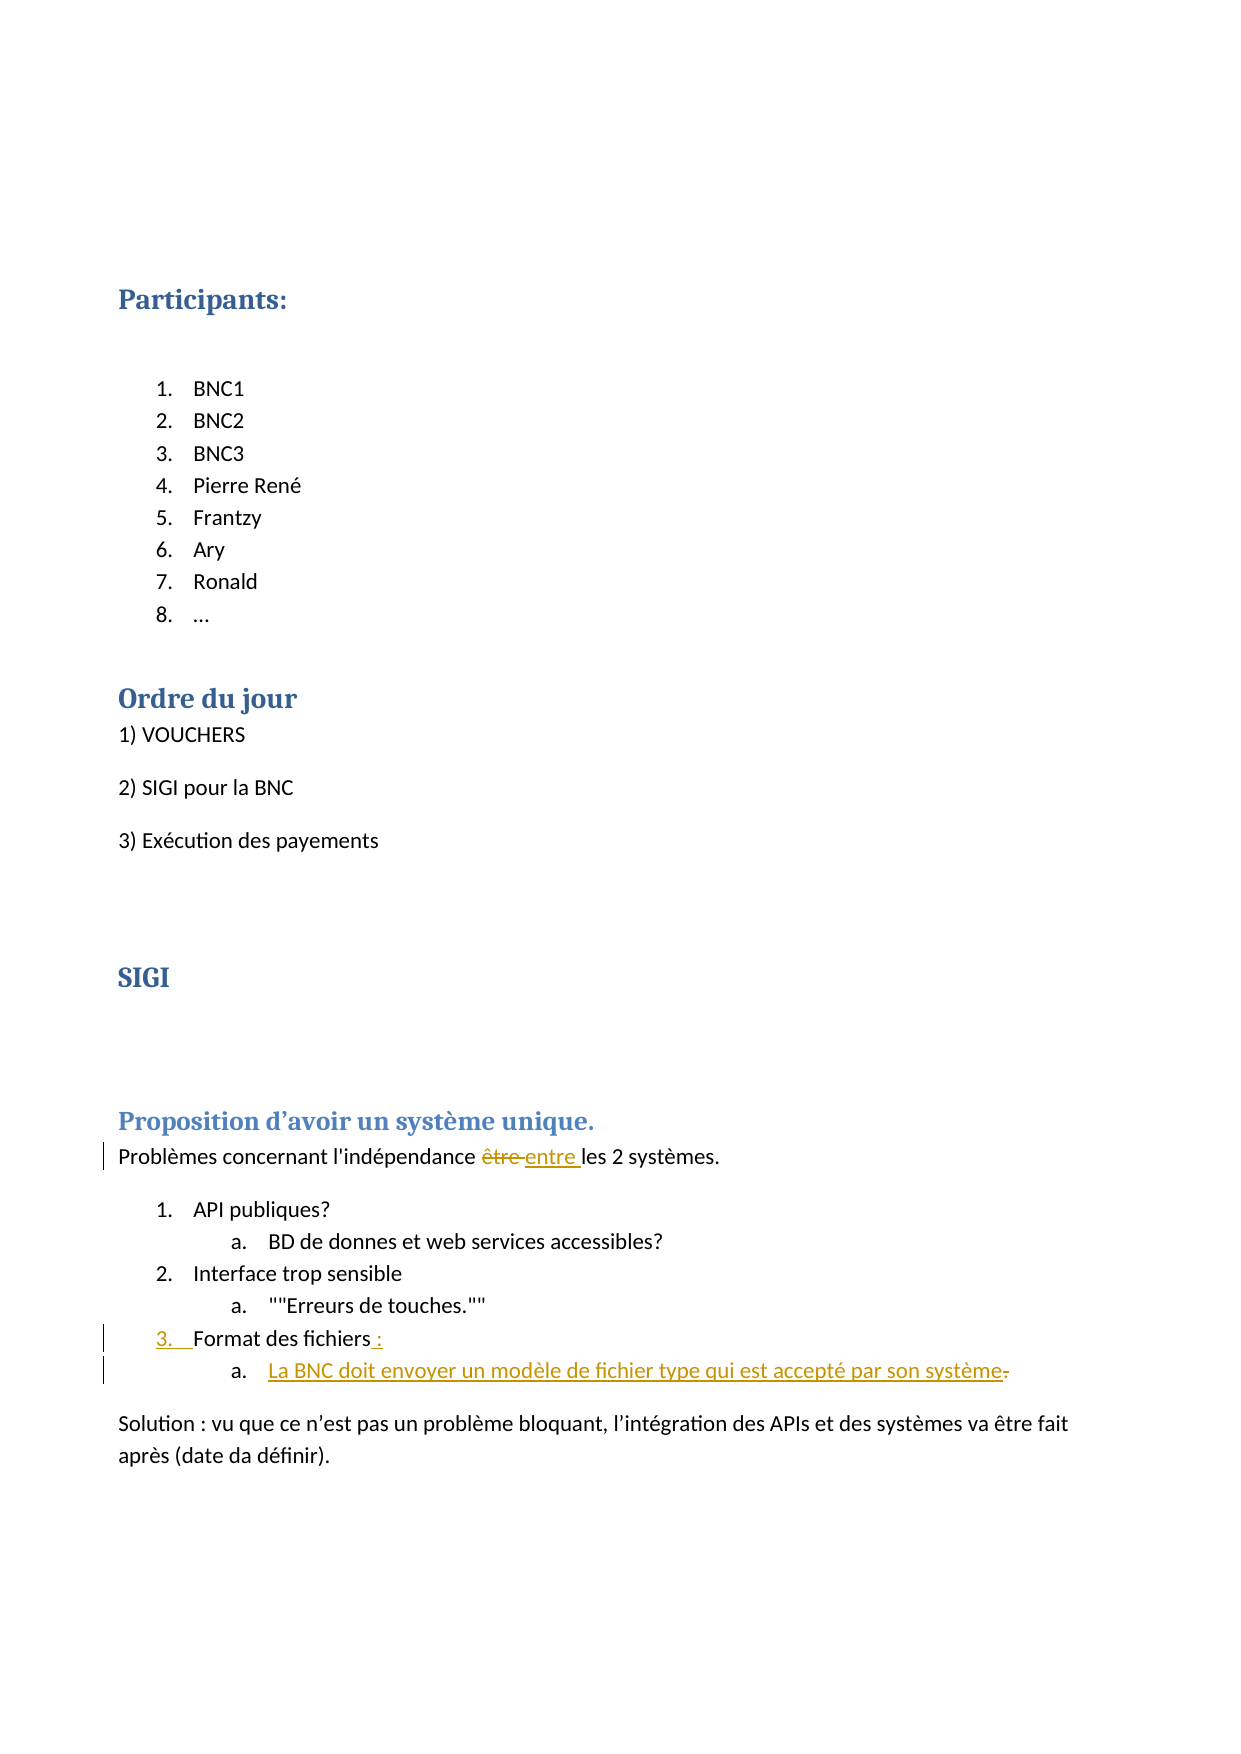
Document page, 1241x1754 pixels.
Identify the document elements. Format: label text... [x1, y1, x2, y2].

list Pierre René [156, 471, 1122, 499]
text 1) VOUCHERS [118, 720, 1122, 748]
text Problèmes concernant l'indépendance les 2 systèmes. [118, 1142, 1122, 1170]
list Format des fichiers [156, 1324, 1122, 1352]
list … [156, 600, 1122, 628]
subtitle Ordre du jour [118, 682, 1122, 715]
list Interface trop sensible [156, 1259, 1122, 1287]
list ""Erreurs de touches."" [231, 1292, 1122, 1319]
list BNC1 [156, 374, 1122, 402]
text 3) Exécution des payements [118, 826, 1122, 854]
list Ary [156, 535, 1122, 563]
list API publiques? [156, 1195, 1122, 1223]
list BNC2 [156, 407, 1122, 434]
list BNC3 [156, 439, 1122, 467]
subtitle Participants: [118, 283, 1122, 316]
list Frantzy [156, 503, 1122, 531]
text 2) SIGI pour la BNC [118, 773, 1122, 801]
text Solution : vu que ce n’est pas un problème bloquant, l’intégration des APIs et des systèmes va être fait après (date da définir). [118, 1409, 1122, 1469]
subtitle Proposition d’avoir un système unique. [118, 1106, 1122, 1137]
subtitle SIGI [118, 962, 1122, 995]
list Ronald [156, 567, 1122, 596]
list BD de donnes et web services accessibles? [231, 1227, 1122, 1255]
